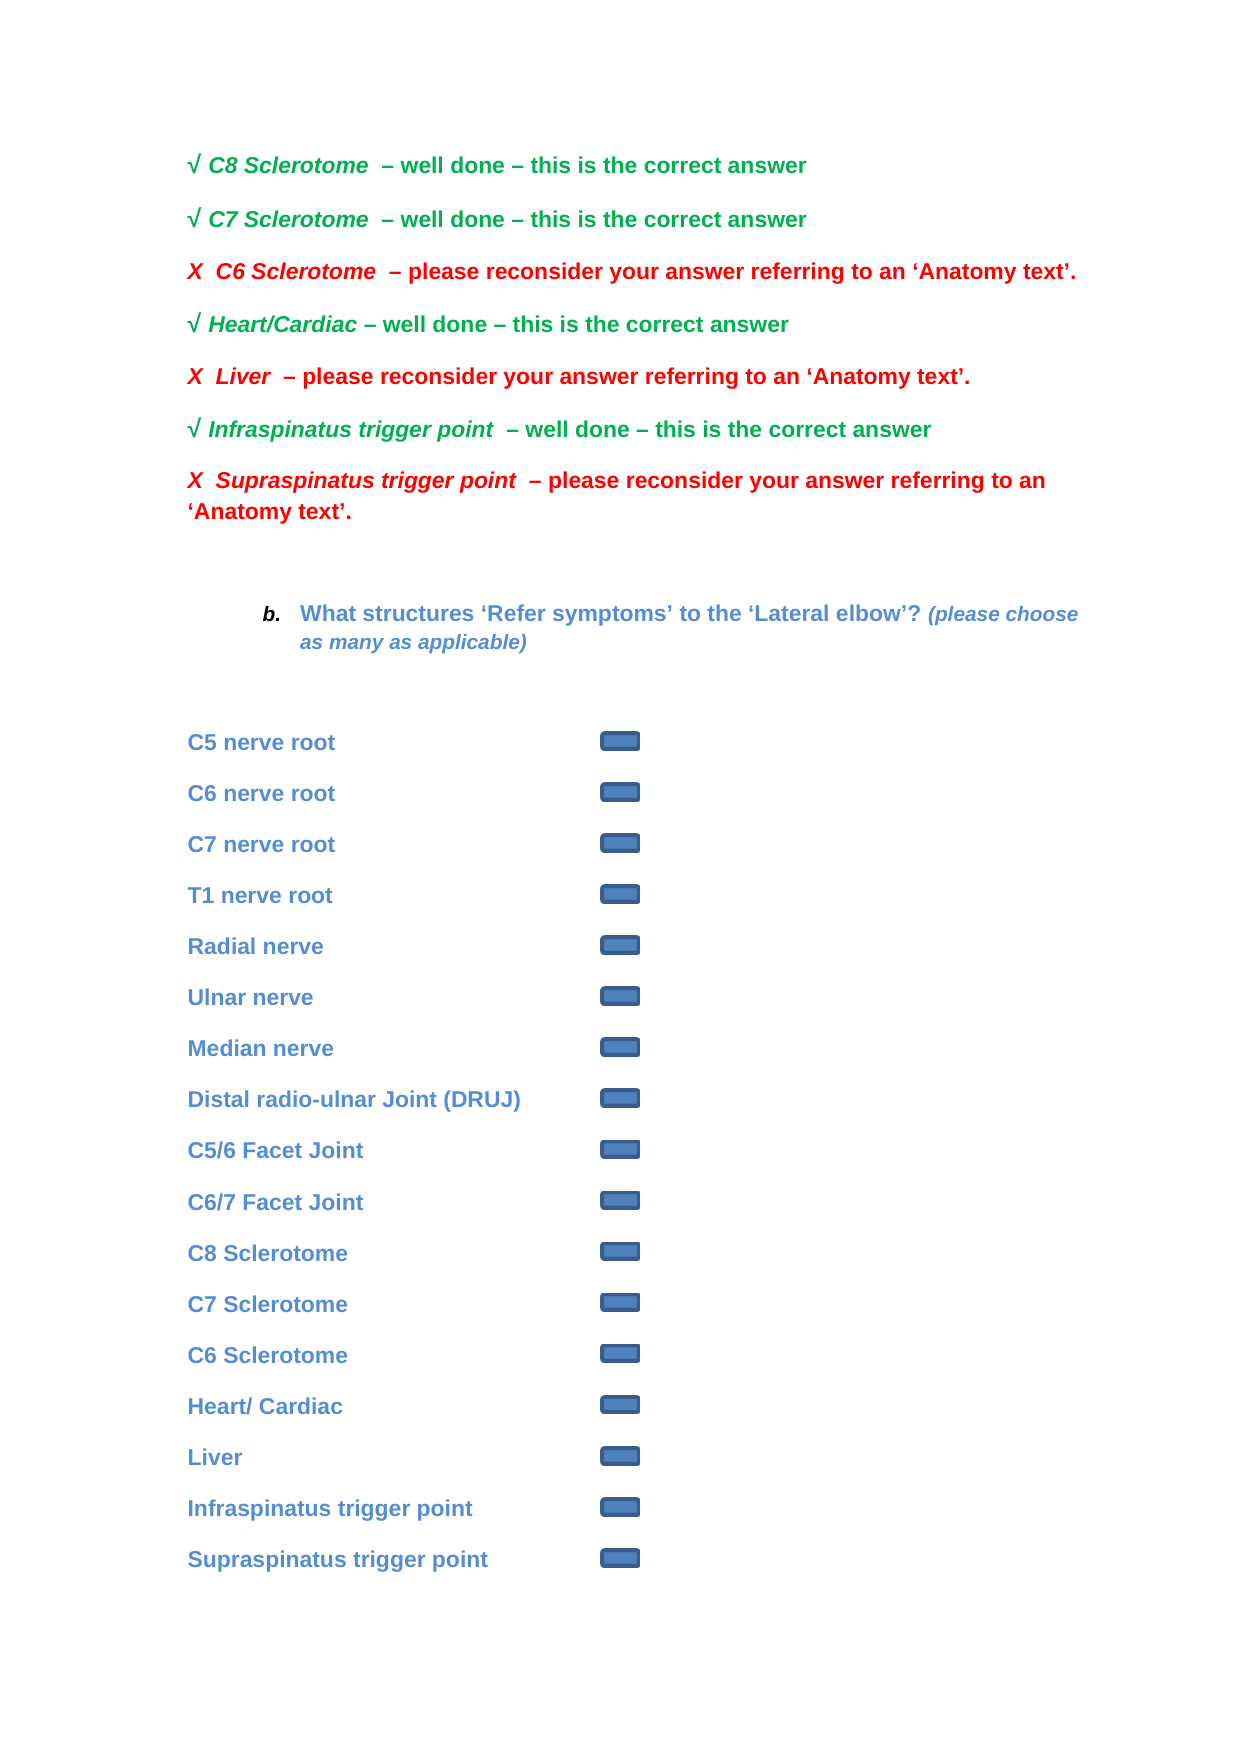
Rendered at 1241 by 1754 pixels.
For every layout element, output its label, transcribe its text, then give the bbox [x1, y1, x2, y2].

text Infraspinatus trigger point [187, 1495, 1090, 1521]
text √ Heart/Cardiac – well done – this is the correct answer [187, 309, 1090, 337]
text T1 nerve root [187, 882, 1090, 908]
picture [600, 1344, 640, 1363]
picture [600, 1446, 640, 1466]
text √ Infraspinatus trigger point – well done – this is the correct answer [187, 414, 1090, 442]
picture [600, 1088, 640, 1108]
picture [600, 1191, 640, 1210]
picture [600, 1497, 640, 1517]
text C6 nerve root [187, 780, 1090, 806]
text X Liver – please reconsider your answer referring to an ‘Anatomy text’. [187, 363, 1090, 389]
picture [600, 884, 640, 904]
text C5 nerve root [187, 729, 1090, 755]
list What structures ‘Refer symptoms’ to the ‘Lateral elbow’? (please choose as many as applicable) [262, 600, 1090, 654]
picture [600, 986, 640, 1006]
picture [600, 1293, 640, 1312]
picture [600, 1140, 640, 1159]
text Heart/ Cardiac [187, 1393, 1090, 1419]
text X Supraspinatus trigger point – please reconsider your answer referring to an ‘Anatomy text’. [187, 467, 1090, 524]
picture [600, 1395, 640, 1414]
picture [600, 1242, 640, 1261]
text Median nerve [187, 1035, 1090, 1062]
text C8 Sclerotome [187, 1239, 1090, 1266]
text √ C8 Sclerotome – well done – this is the correct answer [187, 150, 1090, 179]
picture [600, 1548, 640, 1568]
text C5/6 Facet Joint [187, 1137, 1090, 1164]
text C6/7 Facet Joint [187, 1188, 1090, 1215]
text Ulnar nerve [187, 984, 1090, 1011]
text Radial nerve [187, 933, 1090, 959]
text Liver [187, 1444, 1090, 1470]
text X C6 Sclerotome – please reconsider your answer referring to an ‘Anatomy text’. [187, 258, 1090, 284]
text √ C7 Sclerotome – well done – this is the correct answer [187, 204, 1090, 233]
picture [600, 833, 640, 853]
picture [600, 782, 640, 802]
text Supraspinatus trigger point [187, 1546, 1090, 1572]
text C7 nerve root [187, 831, 1090, 857]
text Distal radio-ulnar Joint (DRUJ) [187, 1086, 1090, 1113]
picture [600, 731, 640, 751]
picture [600, 1037, 640, 1057]
text C7 Sclerotome [187, 1291, 1090, 1317]
text C6 Sclerotome [187, 1342, 1090, 1368]
picture [600, 935, 640, 955]
